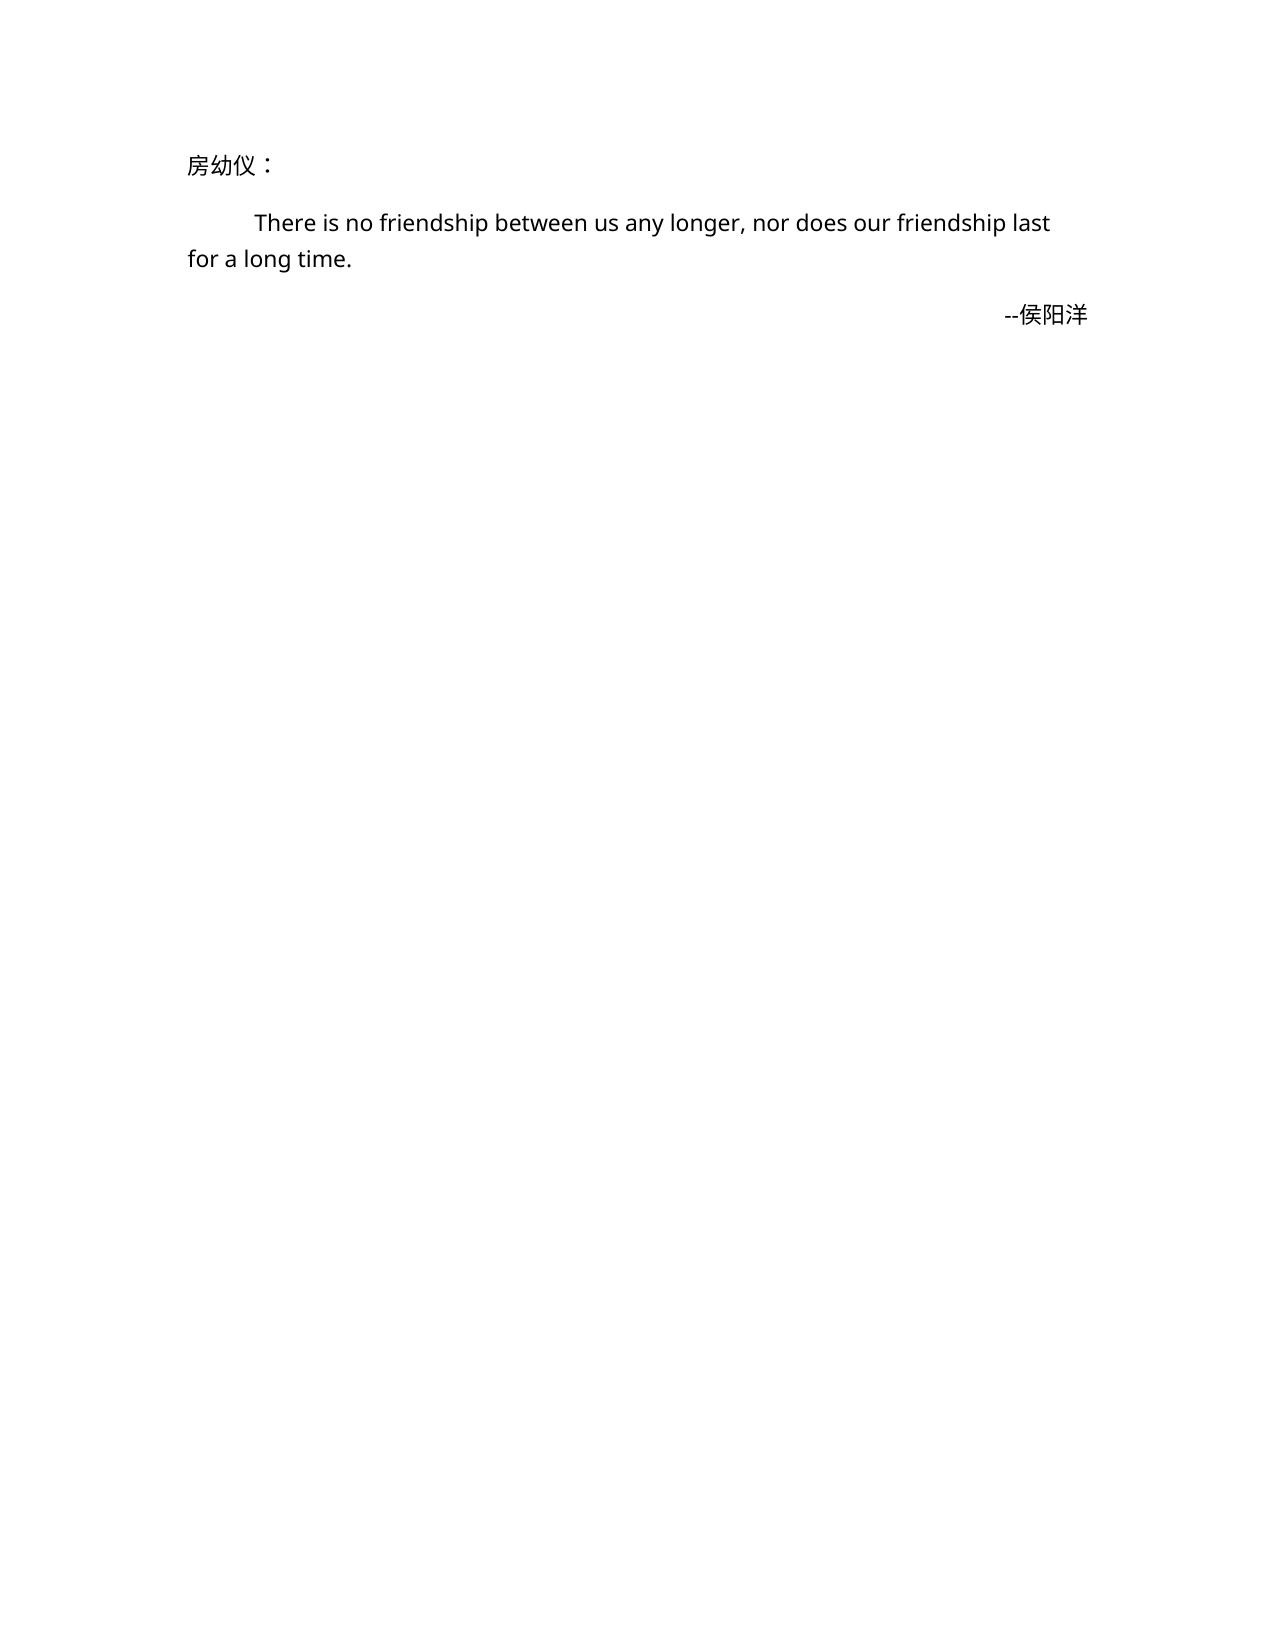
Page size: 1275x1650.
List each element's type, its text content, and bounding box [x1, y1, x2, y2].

text --侯阳洋 [187, 299, 1087, 331]
text There is no friendship between us any longer, nor does our friendship last for a long time. [187, 207, 1087, 274]
text 房幼仪： [187, 150, 1087, 181]
